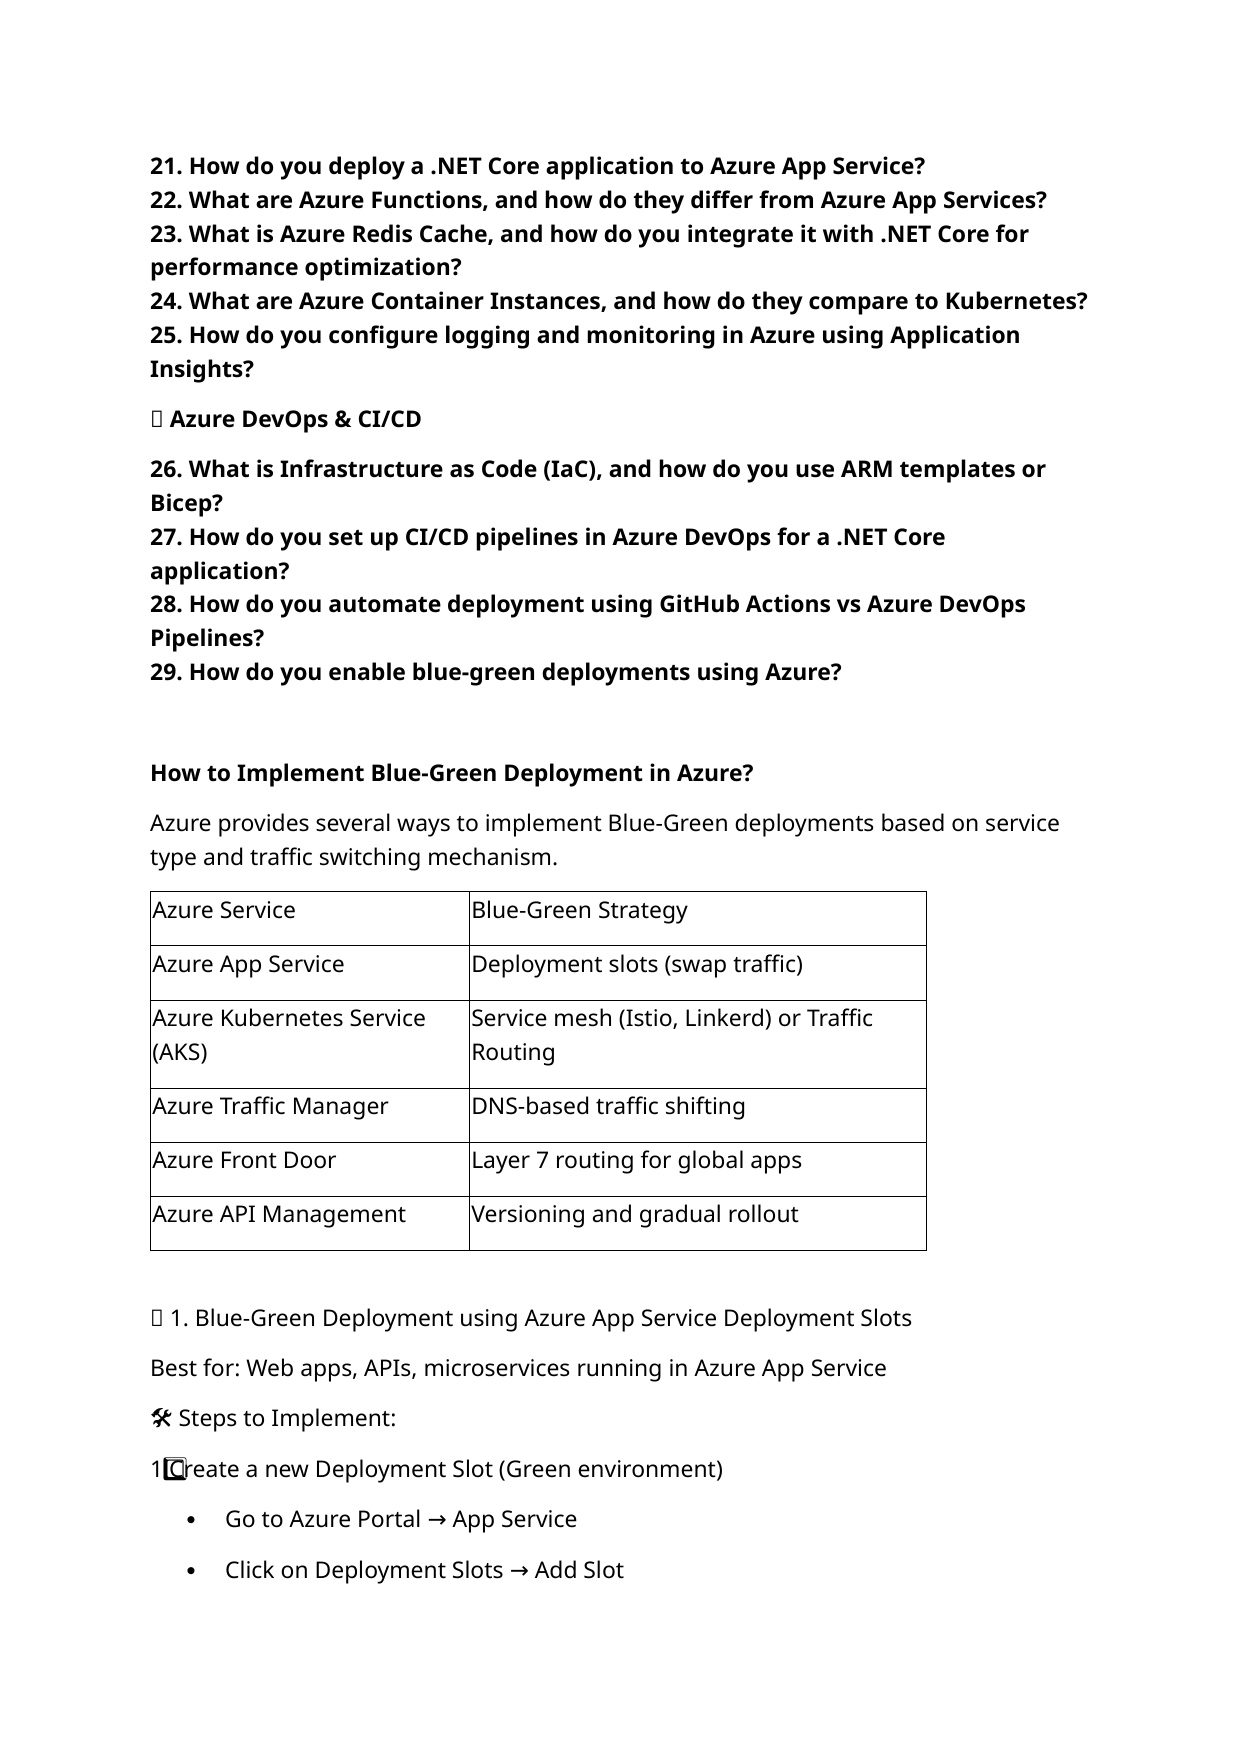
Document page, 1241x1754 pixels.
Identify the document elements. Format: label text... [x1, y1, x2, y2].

table_cell Azure Traffic Manager [151, 1089, 469, 1142]
text ✅ Azure DevOps & CI/CD [150, 403, 1090, 434]
table_header Azure Service [151, 892, 469, 945]
table_cell Deployment slots (swap traffic) [470, 946, 926, 999]
text Best for: Web apps, APIs, microservices running in Azure App Service [150, 1352, 1090, 1383]
list Click on Deployment Slots → Add Slot [187, 1553, 1090, 1585]
table_cell DNS-based traffic shifting [470, 1089, 926, 1142]
table_header Blue-Green Strategy [470, 892, 926, 945]
table_cell Azure Kubernetes Service (AKS) [151, 1001, 469, 1087]
table_cell Versioning and gradual rollout [470, 1197, 926, 1250]
text 26. What is Infrastructure as Code (IaC), and how do you use ARM templates or Bicep? 27. How do you set up CI/CD pipelines in Azure DevOps for a .NET Core application? 28. How do you automate deployment using GitHub Actions vs Azure DevOps Pipelines? 29. How do you enable blue-green deployments using Azure? [150, 453, 1090, 687]
table_cell Azure App Service [151, 946, 469, 999]
text 1️⃣ Create a new Deployment Slot (Green environment) [150, 1453, 1090, 1484]
list Go to Azure Portal → App Service [187, 1503, 1090, 1534]
text 🛠 Steps to Implement: [150, 1402, 1090, 1433]
table_cell Azure API Management [151, 1197, 469, 1250]
table_cell Layer 7 routing for global apps [470, 1143, 926, 1196]
text How to Implement Blue-Green Deployment in Azure? [150, 757, 1090, 788]
table_cell Service mesh (Istio, Linkerd) or Traffic Routing [470, 1001, 926, 1087]
text Azure provides several ways to implement Blue-Green deployments based on service type and traffic switching mechanism. [150, 807, 1090, 872]
text 🔹 1. Blue-Green Deployment using Azure App Service Deployment Slots [150, 1301, 1090, 1333]
table_cell Azure Front Door [151, 1143, 469, 1196]
text 21. How do you deploy a .NET Core application to Azure App Service? 22. What are Azure Functions, and how do they differ from Azure App Services? 23. What is Azure Redis Cache, and how do you integrate it with .NET Core for performance optimization? 24. What are Azure Container Instances, and how do they compare to Kubernetes? 25. How do you configure logging and monitoring in Azure using Application Insights? [150, 150, 1090, 384]
